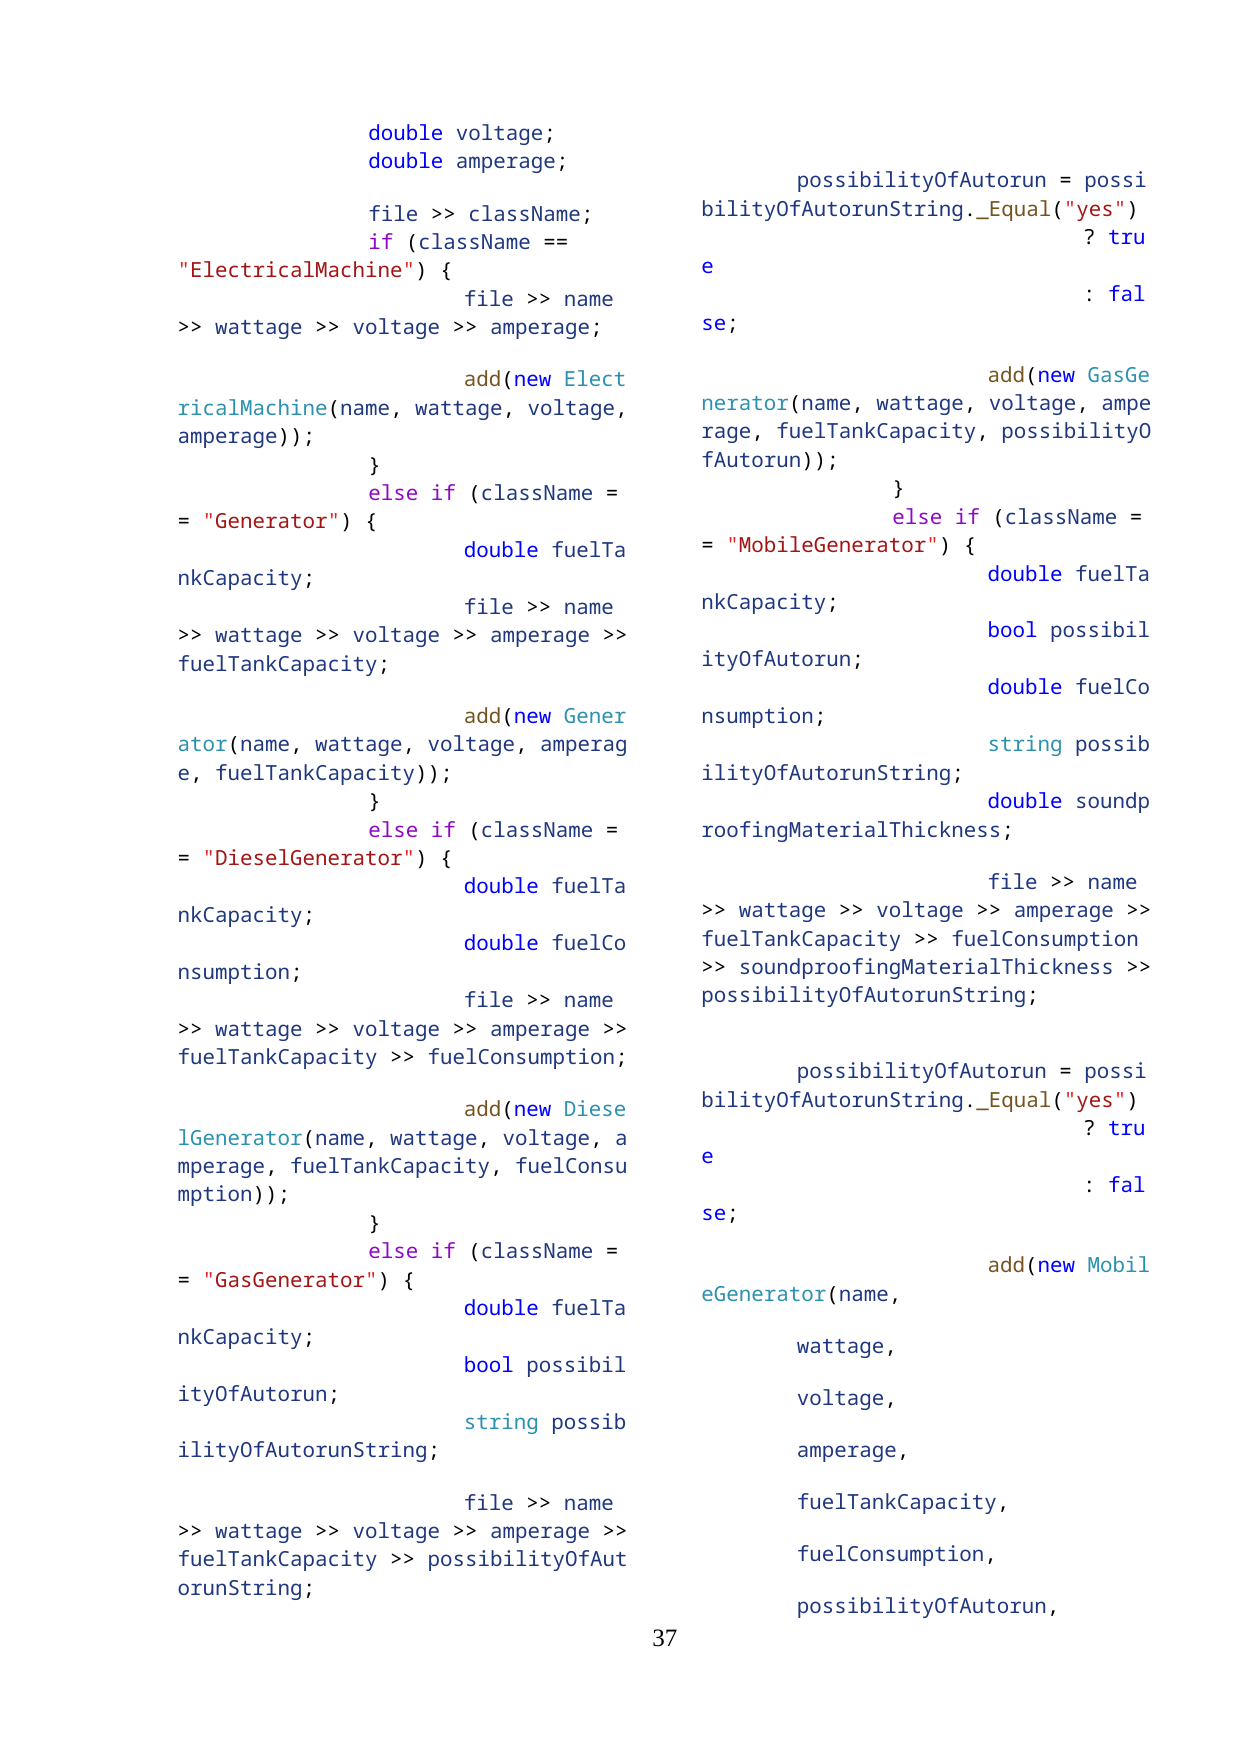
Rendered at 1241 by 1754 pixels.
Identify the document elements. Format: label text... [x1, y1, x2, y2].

text fuelConsumption, [701, 1516, 1152, 1568]
text } [177, 1208, 627, 1236]
text add(new Generator(name, wattage, voltage, amperage, fuelTankCapacity)); [177, 701, 627, 786]
text double fuelTankCapacity; [177, 1293, 627, 1350]
text possibilityOfAutorun = possibilityOfAutorunString._Equal("yes") [701, 1033, 1152, 1113]
text double soundproofingMaterialThickness; [701, 786, 1152, 843]
text add(new ElectricalMachine(name, wattage, voltage, amperage)); [177, 364, 627, 450]
text possibilityOfAutorun = possibilityOfAutorunString._Equal("yes") [701, 142, 1152, 222]
text : false; [701, 279, 1152, 336]
text double voltage; [177, 118, 627, 147]
text string possibilityOfAutorunString; [177, 1407, 627, 1464]
text } [701, 473, 1152, 502]
text double fuelTankCapacity; [701, 559, 1152, 616]
text file >> name >> wattage >> voltage >> amperage >> fuelTankCapacity >> fuelConsumption >> soundproofingMaterialThickness >> possibilityOfAutorunString; [701, 867, 1152, 1009]
text else if (className == "MobileGenerator") { [701, 502, 1152, 559]
text fuelTankCapacity, [701, 1464, 1152, 1516]
text double fuelTankCapacity; [177, 872, 627, 928]
text add(new GasGenerator(name, wattage, voltage, amperage, fuelTankCapacity, possibilityOfAutorun)); [701, 360, 1152, 473]
text double fuelConsumption; [701, 672, 1152, 729]
text file >> name >> wattage >> voltage >> amperage >> fuelTankCapacity >> possibilityOfAutorunString; [177, 1488, 627, 1601]
text possibilityOfAutorun, [701, 1568, 1152, 1620]
text file >> className; [177, 199, 627, 227]
text string possibilityOfAutorunString; [701, 729, 1152, 786]
text voltage, [701, 1359, 1152, 1412]
text double fuelConsumption; [177, 928, 627, 985]
text amperage, [701, 1412, 1152, 1464]
text ? true [701, 1113, 1152, 1170]
text else if (className == "DieselGenerator") { [177, 815, 627, 872]
text bool possibilityOfAutorun; [701, 616, 1152, 672]
text double fuelTankCapacity; [177, 535, 627, 592]
text else if (className == "Generator") { [177, 478, 627, 535]
text if (className == "ElectricalMachine") { [177, 227, 627, 284]
text add(new MobileGenerator(name, [701, 1251, 1152, 1307]
text file >> name >> wattage >> voltage >> amperage >> fuelTankCapacity >> fuelConsumption; [177, 985, 627, 1071]
text ? true [701, 222, 1152, 279]
text bool possibilityOfAutorun; [177, 1350, 627, 1407]
text } [177, 450, 627, 478]
text double amperage; [177, 147, 627, 175]
text else if (className == "GasGenerator") { [177, 1236, 627, 1293]
text wattage, [701, 1307, 1152, 1359]
text } [177, 786, 627, 815]
text file >> name >> wattage >> voltage >> amperage; [177, 284, 627, 341]
text : false; [701, 1170, 1152, 1227]
text add(new DieselGenerator(name, wattage, voltage, amperage, fuelTankCapacity, fuelConsumption)); [177, 1094, 627, 1208]
text file >> name >> wattage >> voltage >> amperage >> fuelTankCapacity; [177, 592, 627, 677]
